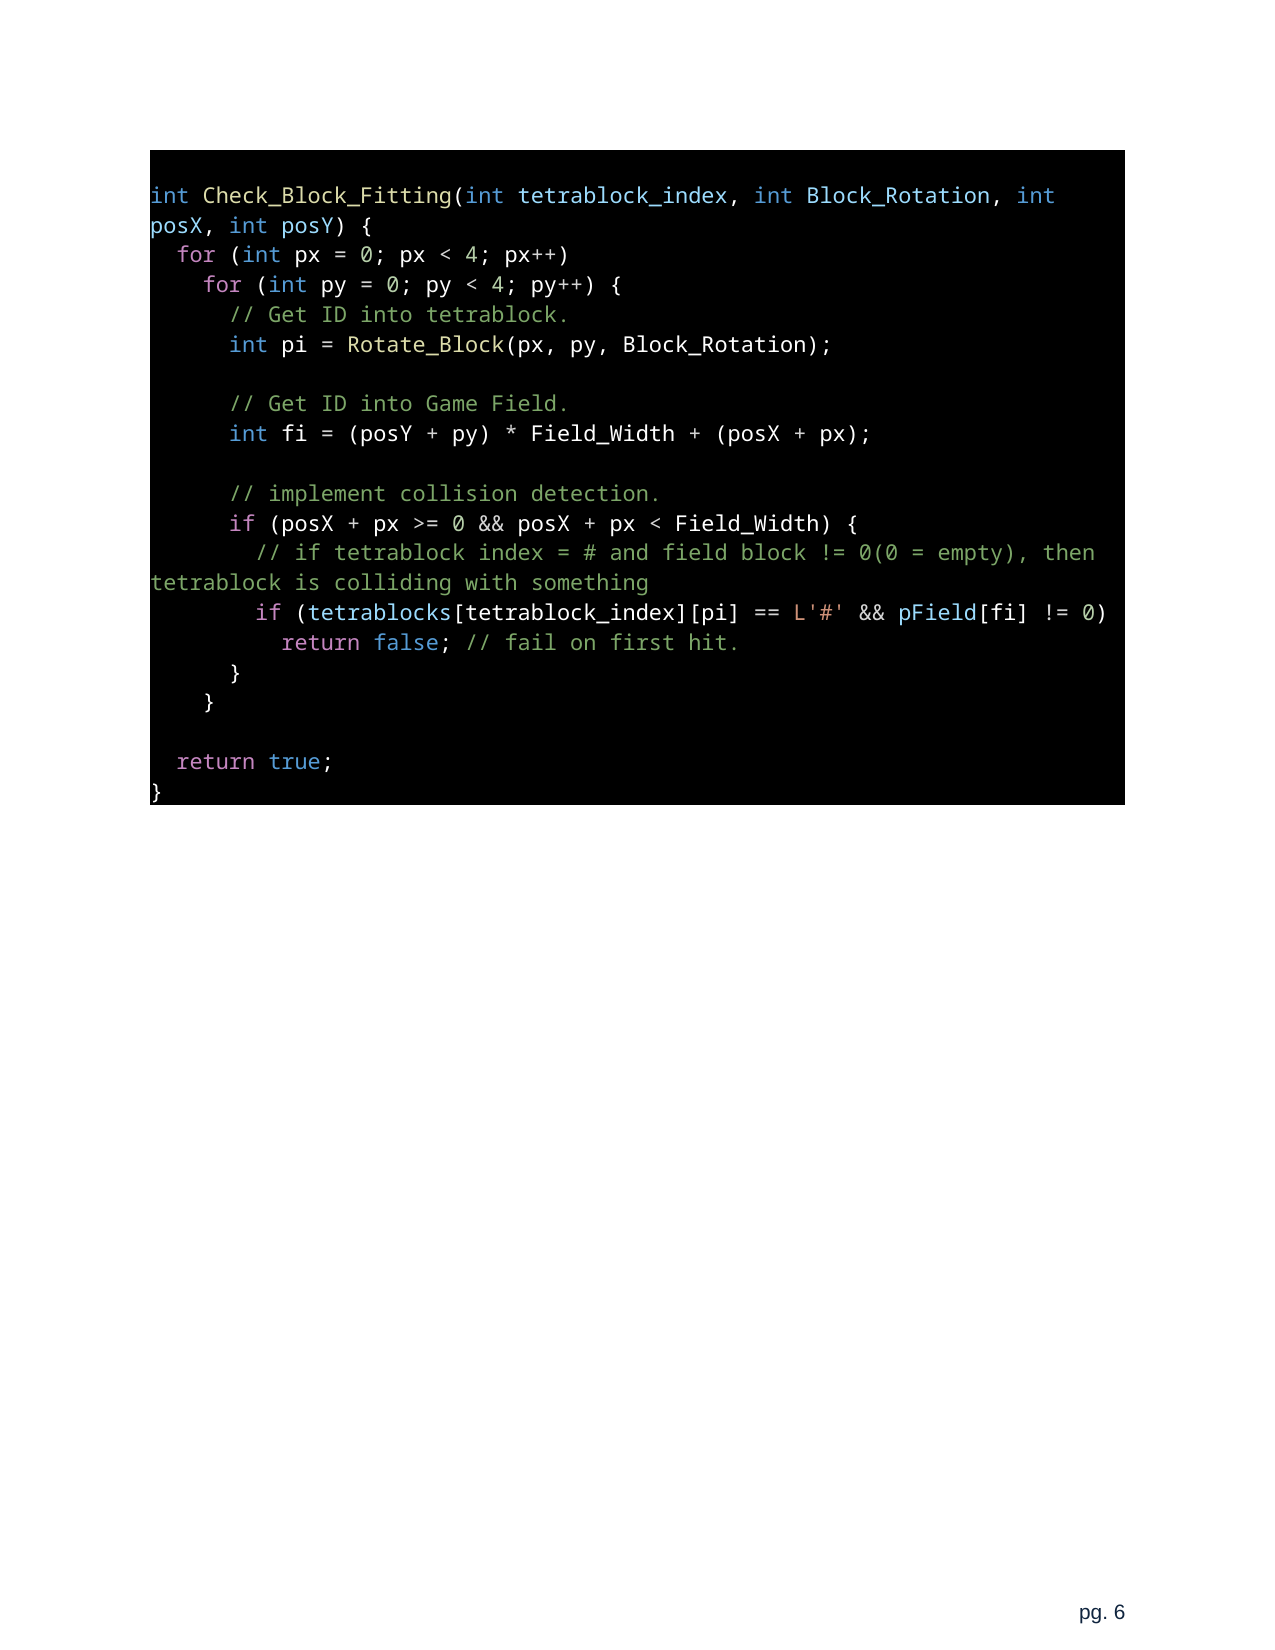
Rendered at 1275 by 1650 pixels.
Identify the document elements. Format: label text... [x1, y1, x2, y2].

text } [150, 686, 1125, 716]
text int pi = Rotate_Block(px, py, Block_Rotation); [150, 329, 1125, 358]
text // if tetrablock index = # and field block != 0(0 = empty), then tetrablock is colliding with something [150, 537, 1125, 597]
text if (tetrablocks[tetrablock_index][pi] == L'#' && pField[fi] != 0) [150, 597, 1125, 627]
text for (int px = 0; px < 4; px++) [150, 239, 1125, 269]
text int Check_Block_Fitting(int tetrablock_index, int Block_Rotation, int posX, int posY) { [150, 180, 1125, 239]
text } [150, 776, 1125, 805]
text // Get ID into tetrablock. [150, 299, 1125, 329]
text return false; // fail on first hit. [150, 627, 1125, 656]
text int fi = (posY + py) * Field_Width + (posX + px); [150, 418, 1125, 448]
text } [150, 656, 1125, 686]
text return true; [150, 746, 1125, 776]
text // Get ID into Game Field. [150, 388, 1125, 418]
text for (int py = 0; py < 4; py++) { [150, 269, 1125, 299]
text // implement collision detection. [150, 478, 1125, 507]
text if (posX + px >= 0 && posX + px < Field_Width) { [150, 507, 1125, 537]
